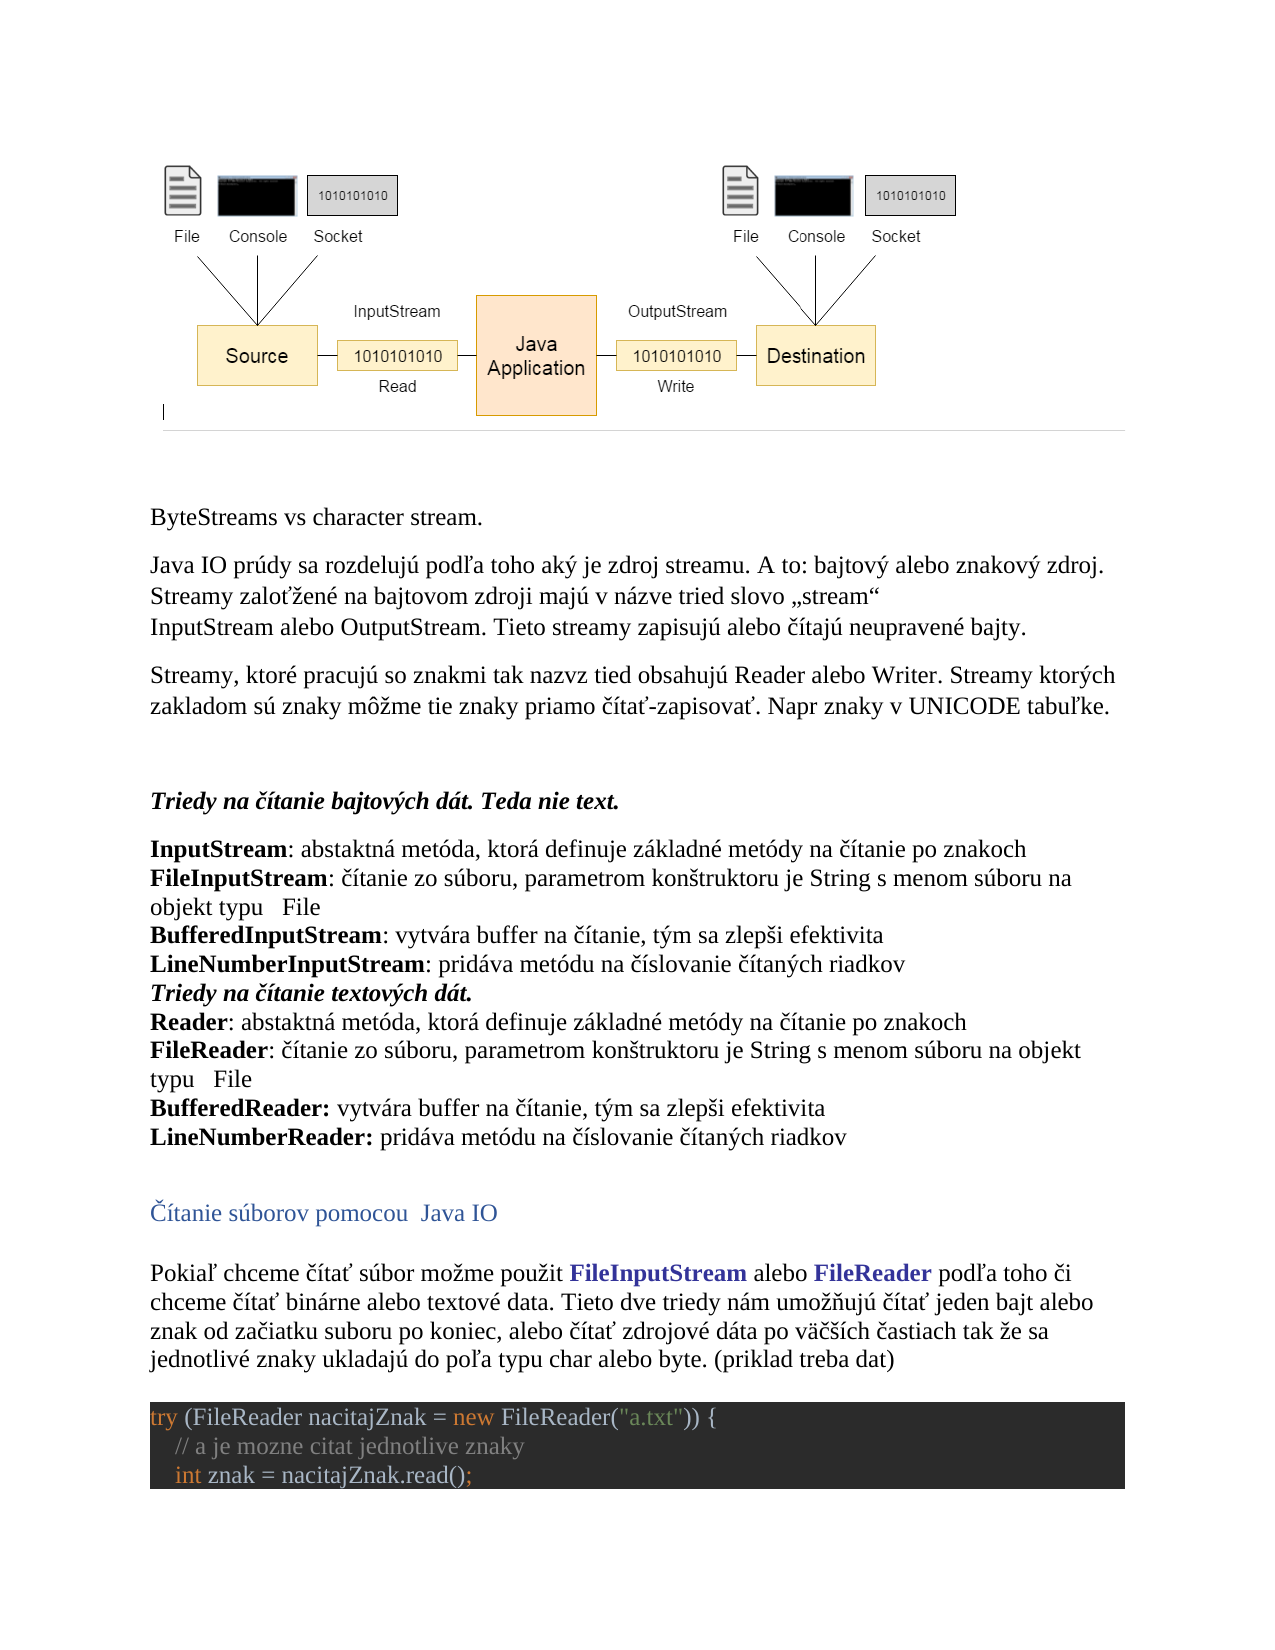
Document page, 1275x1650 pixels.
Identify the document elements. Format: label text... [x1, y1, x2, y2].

text Triedy na čítanie textových dát. [150, 978, 1125, 1007]
picture [150, 150, 1125, 436]
text FileInputStream: čítanie zo súboru, parametrom konštruktoru je String s menom súboru na objekt typu File [150, 863, 1125, 920]
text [150, 1402, 1125, 1489]
text ByteStreams vs character stream. [150, 502, 1125, 531]
text Triedy na čítanie bajtových dát. Teda nie text. [150, 786, 1125, 815]
text Streamy, ktoré pracujú so znakmi tak nazvz tied obsahujú Reader alebo Writer. Streamy ktorých zakladom sú znaky môžme tie znaky priamo čítať-zapisovať. Napr znaky v UNICODE tabuľke. [150, 660, 1125, 720]
text Java IO prúdy sa rozdelujú podľa toho aký je zdroj streamu. A to: bajtový alebo znakový zdroj. Streamy zaloťžené na bajtovom zdroji majú v názve tried slovo „stream“ InputStream alebo OutputStream. Tieto streamy zapisujú alebo čítajú neupravené bajty. [150, 550, 1125, 641]
text LineNumberInputStream: pridáva metódu na číslovanie čítaných riadkov [150, 949, 1125, 978]
subtitle Čítanie súborov pomocou Java IO [150, 1198, 1125, 1227]
text BufferedReader: vytvára buffer na čítanie, tým sa zlepši efektivita [150, 1093, 1125, 1122]
text LineNumberReader: pridáva metódu na číslovanie čítaných riadkov [150, 1122, 1125, 1150]
text BufferedInputStream: vytvára buffer na čítanie, tým sa zlepši efektivita [150, 920, 1125, 949]
text FileReader: čítanie zo súboru, parametrom konštruktoru je String s menom súboru na objekt typu File [150, 1035, 1125, 1093]
text Pokiaľ chceme čítať súbor možme použit FileInputStream alebo FileReader podľa toho či chceme čítať binárne alebo textové data. Tieto dve triedy nám umožňujú čítať jeden bajt alebo znak od začiatku suboru po koniec, alebo čítať zdrojové dáta po väčších častiach tak že sa jednotlivé znaky ukladajú do poľa typu char alebo byte. (priklad treba dat) [150, 1258, 1125, 1373]
text InputStream: abstaktná metóda, ktorá definuje základné metódy na čítanie po znakoch [150, 834, 1125, 863]
text Reader: abstaktná metóda, ktorá definuje základné metódy na čítanie po znakoch [150, 1007, 1125, 1035]
